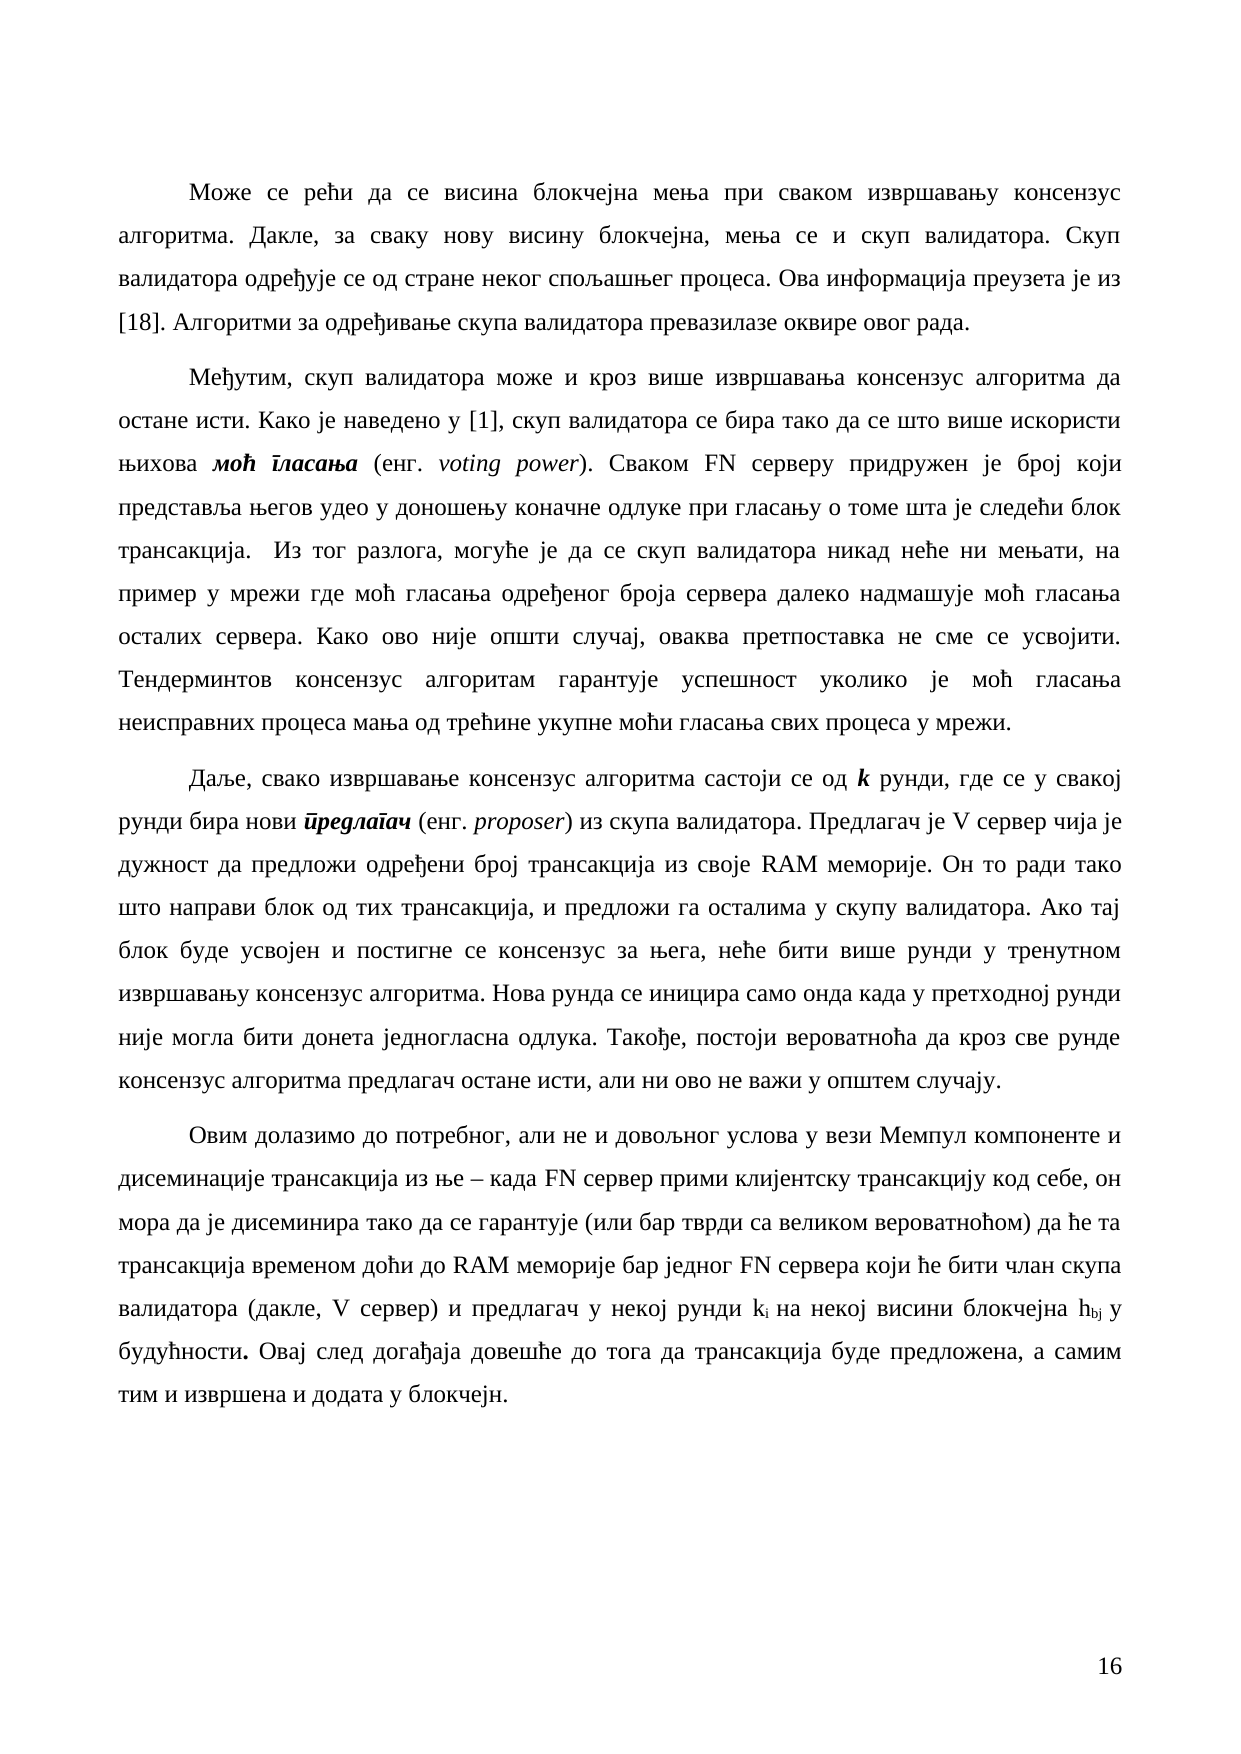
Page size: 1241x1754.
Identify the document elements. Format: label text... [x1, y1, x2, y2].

text Међутим, скуп валидатора може и кроз више извршавања консензус алгоритма да остане исти. Како је наведено у [1], скуп валидатора се бира тако да се што више искористи њихова моћ гласања (енг. voting power). Сваком FN серверу придружен је број који представља његов удео у доношењу коначне одлуке при гласању о томе шта је следећи блок трансакција. Из тог разлога, могуће је да се скуп валидатора никад неће ни мењати, на пример у мрежи где моћ гласања одређеног броја сервера далеко надмашује моћ гласања осталих сервера. Како ово није општи случај, оваква претпоставка не сме се усвојити. Тендерминтов консензус алгоритам гарантује успешност уколико је моћ гласања неисправних процеса мања од трећине укупне моћи гласања свих процеса у мрежи. [118, 362, 1122, 736]
text Овим долазимо до потребног, али не и довољног услова у вези Мемпул компоненте и дисеминације трансакција из ње – када FN сервер прими клијентску трансакцију код себе, он мора да је дисеминира тако да се гарантује (или бар тврди са великом вероватноћом) да ће та трансакција временом доћи до RAM меморије бар једног FN сервера који ће бити члан скупа валидатора (дакле, V сервер) и предлагач у некој рунди ki на некој висини блокчејна hbj у будућности. Овај след догађаја довешће до тога да трансакција буде предложена, а самим тим и извршена и додата у блокчејн. [118, 1120, 1122, 1408]
text Може се рећи да се висина блокчејна мења при сваком извршавању консензус алгоритма. Дакле, за сваку нову висину блокчејна, мења се и скуп валидатора. Скуп валидатора одређује се од стране неког спољашњег процеса. Ова информација преузета је из [18]. Алгоритми за одређивање скупа валидатора превазилазе оквире овог рада. [118, 177, 1122, 335]
text Даље, свако извршавање консензус алгоритма састоји се од k рунди, где се у свакој рунди бира нови предлагач (енг. proposer) из скупа валидатора. Предлагач је V сервер чија је дужност да предложи одређени број трансакција из своје RAM меморије. Он то ради тако што направи блок од тих трансакција, и предложи га осталима у скупу валидатора. Ако тај блок буде усвојен и постигне се консензус за њега, неће бити више рунди у тренутном извршавању консензус алгоритма. Нова рунда се иницира само онда када у претходној рунди није могла бити донета једногласна одлука. Такође, постоји вероватноћа да кроз све рунде консензус алгоритма предлагач остане исти, али ни ово не важи у општем случају. [118, 763, 1122, 1093]
